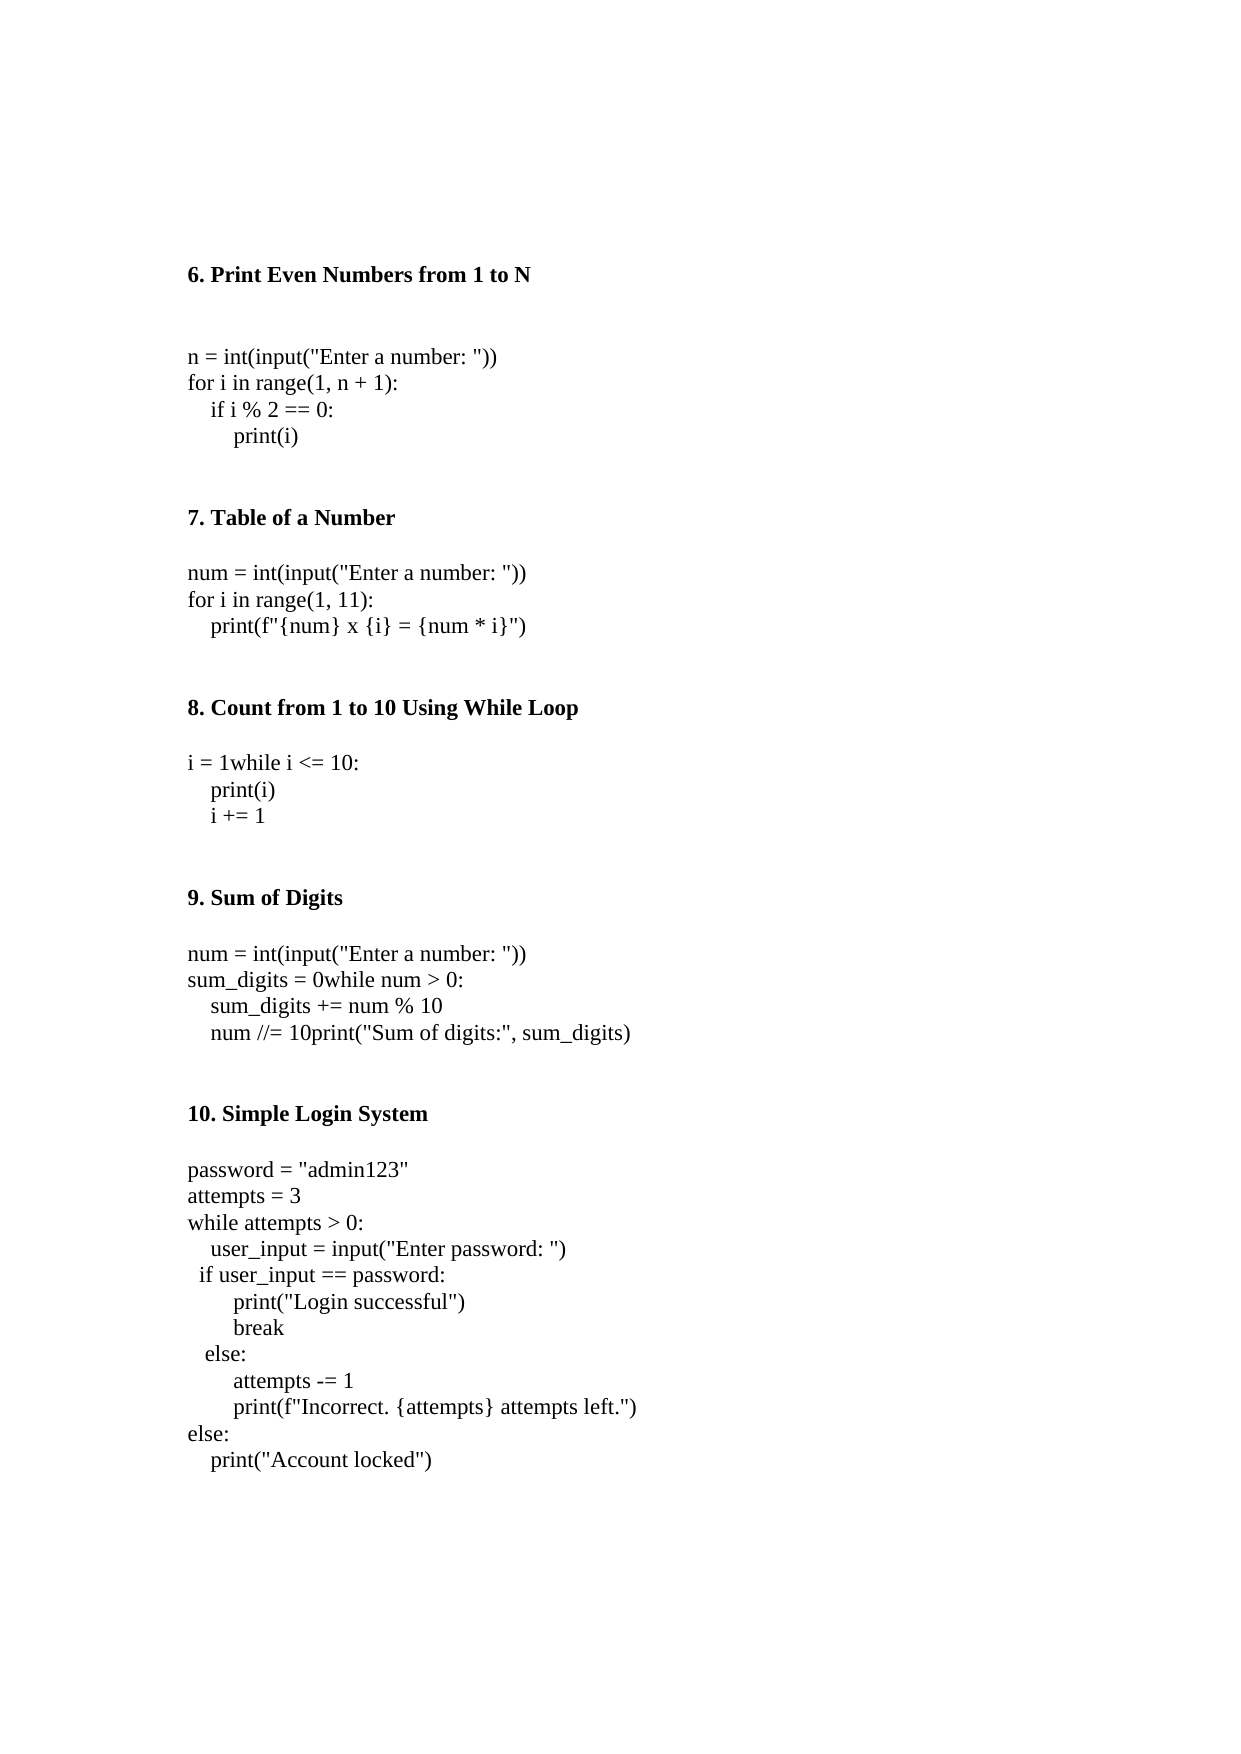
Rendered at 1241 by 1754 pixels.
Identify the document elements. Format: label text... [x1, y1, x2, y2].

text num = int(input("Enter a number: ")) [187, 939, 1053, 966]
text else: [187, 1341, 1053, 1367]
text num = int(input("Enter a number: ")) [187, 559, 1053, 586]
text attempts = 3 [187, 1182, 1053, 1209]
text password = "admin123" [187, 1156, 1053, 1182]
text if user_input == password: [187, 1261, 1053, 1288]
text sum_digits = 0while num > 0: [187, 966, 1053, 992]
subtitle 8. Count from 1 to 10 Using While Loop [187, 694, 1053, 720]
text print("Login successful") [187, 1288, 1053, 1314]
text num //= 10print("Sum of digits:", sum_digits) [187, 1019, 1053, 1045]
text n = int(input("Enter a number: ")) [187, 343, 1053, 369]
text sum_digits += num % 10 [187, 992, 1053, 1019]
text user_input = input("Enter password: ") [187, 1235, 1053, 1261]
text print("Account locked") [187, 1446, 1053, 1472]
text print(i) [187, 776, 1053, 802]
text i = 1while i <= 10: [187, 749, 1053, 776]
text i += 1 [187, 802, 1053, 828]
subtitle 6. Print Even Numbers from 1 to N [187, 261, 1053, 287]
text for i in range(1, 11): [187, 586, 1053, 612]
subtitle 9. Sum of Digits [187, 884, 1053, 910]
text while attempts > 0: [187, 1209, 1053, 1235]
text if i % 2 == 0: [187, 396, 1053, 422]
text else: [187, 1419, 1053, 1446]
text for i in range(1, n + 1): [187, 369, 1053, 396]
text print(i) [187, 422, 1053, 448]
text break [187, 1314, 1053, 1341]
subtitle 7. Table of a Number [187, 504, 1053, 530]
subtitle 10. Simple Login System [187, 1101, 1053, 1127]
text print(f"{num} x {i} = {num * i}") [187, 612, 1053, 638]
text print(f"Incorrect. {attempts} attempts left.") [187, 1393, 1053, 1419]
text attempts -= 1 [187, 1367, 1053, 1393]
